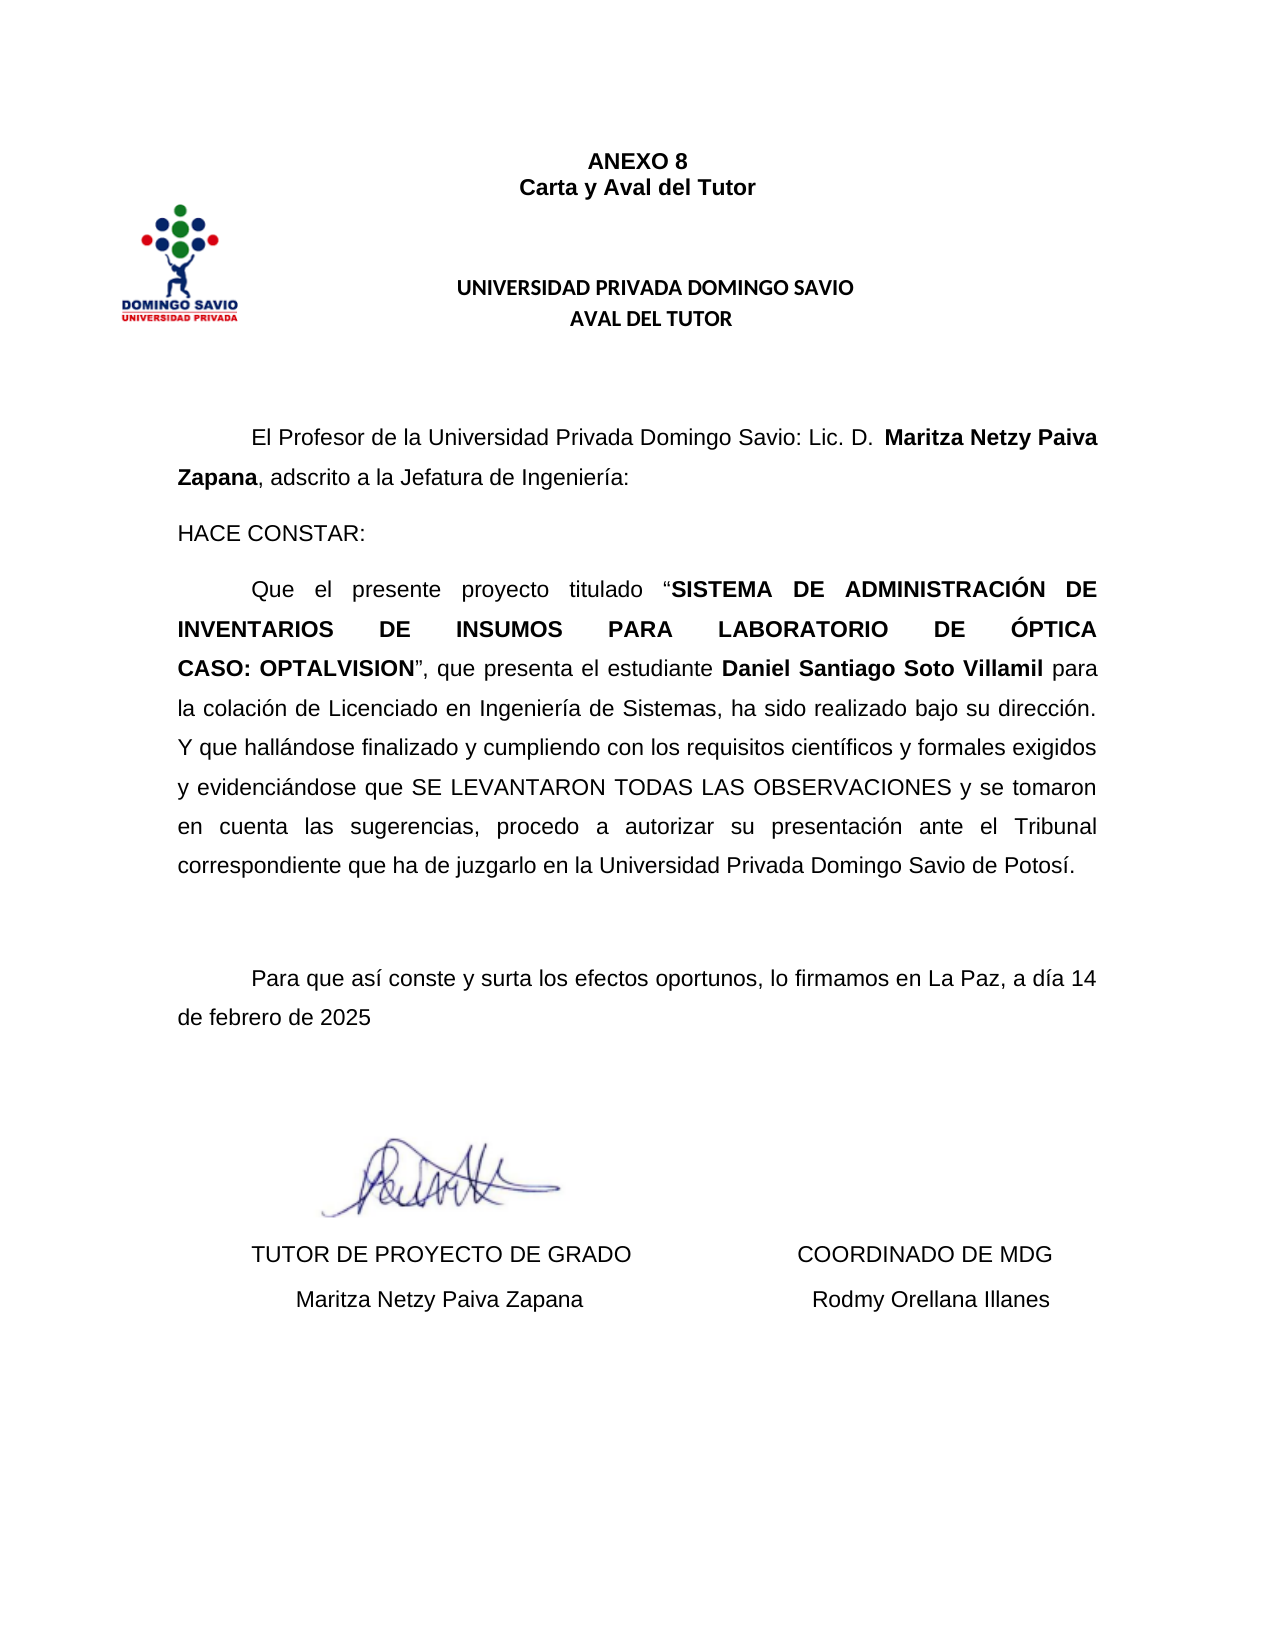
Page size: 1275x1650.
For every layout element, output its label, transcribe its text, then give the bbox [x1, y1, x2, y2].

picture [120, 202, 241, 323]
text Que el presente proyecto titulado “SISTEMA DE ADMINISTRACIÓN DE INVENTARIOS DE INSUMOS PARA LABORATORIO DE ÓPTICA CASO: OPTALVISION”, que presenta el estudiante Daniel Santiago Soto Villamil para la colación de Licenciado en Ingeniería de Sistemas, ha sido realizado bajo su dirección. Y que hallándose finalizado y cumpliendo con los requisitos científicos y formales exigidos y evidenciándose que SE LEVANTARON TODAS LAS OBSERVACIONES y se tomaron en cuenta las sugerencias, procedo a autorizar su presentación ante el Tribunal correspondiente que ha de juzgarlo en la Universidad Privada Domingo Savio de Potosí. [177, 576, 1098, 879]
text ANEXO 8 [177, 148, 1098, 174]
text Para que así conste y surta los efectos oportunos, lo firmamos en La Paz, a día 14 de febrero de 2025 [177, 965, 1098, 1031]
text Carta y Aval del Tutor [177, 174, 1098, 200]
text AVAL DEL TUTOR [177, 304, 1098, 332]
text UNIVERSIDAD PRIVADA DOMINGO SAVIO [241, 273, 1098, 302]
text Maritza Netzy Paiva Zapana Rodmy Orellana Illanes [177, 1286, 1098, 1312]
text HACE CONSTAR: [177, 520, 1098, 546]
text TUTOR DE PROYECTO DE GRADO COORDINADO DE MDG [177, 1241, 1098, 1267]
text El Profesor de la Universidad Privada Domingo Savio: Lic. D. Maritza Netzy Paiva Zapana, adscrito a la Jefatura de Ingeniería: [177, 424, 1098, 490]
picture [289, 1106, 587, 1224]
